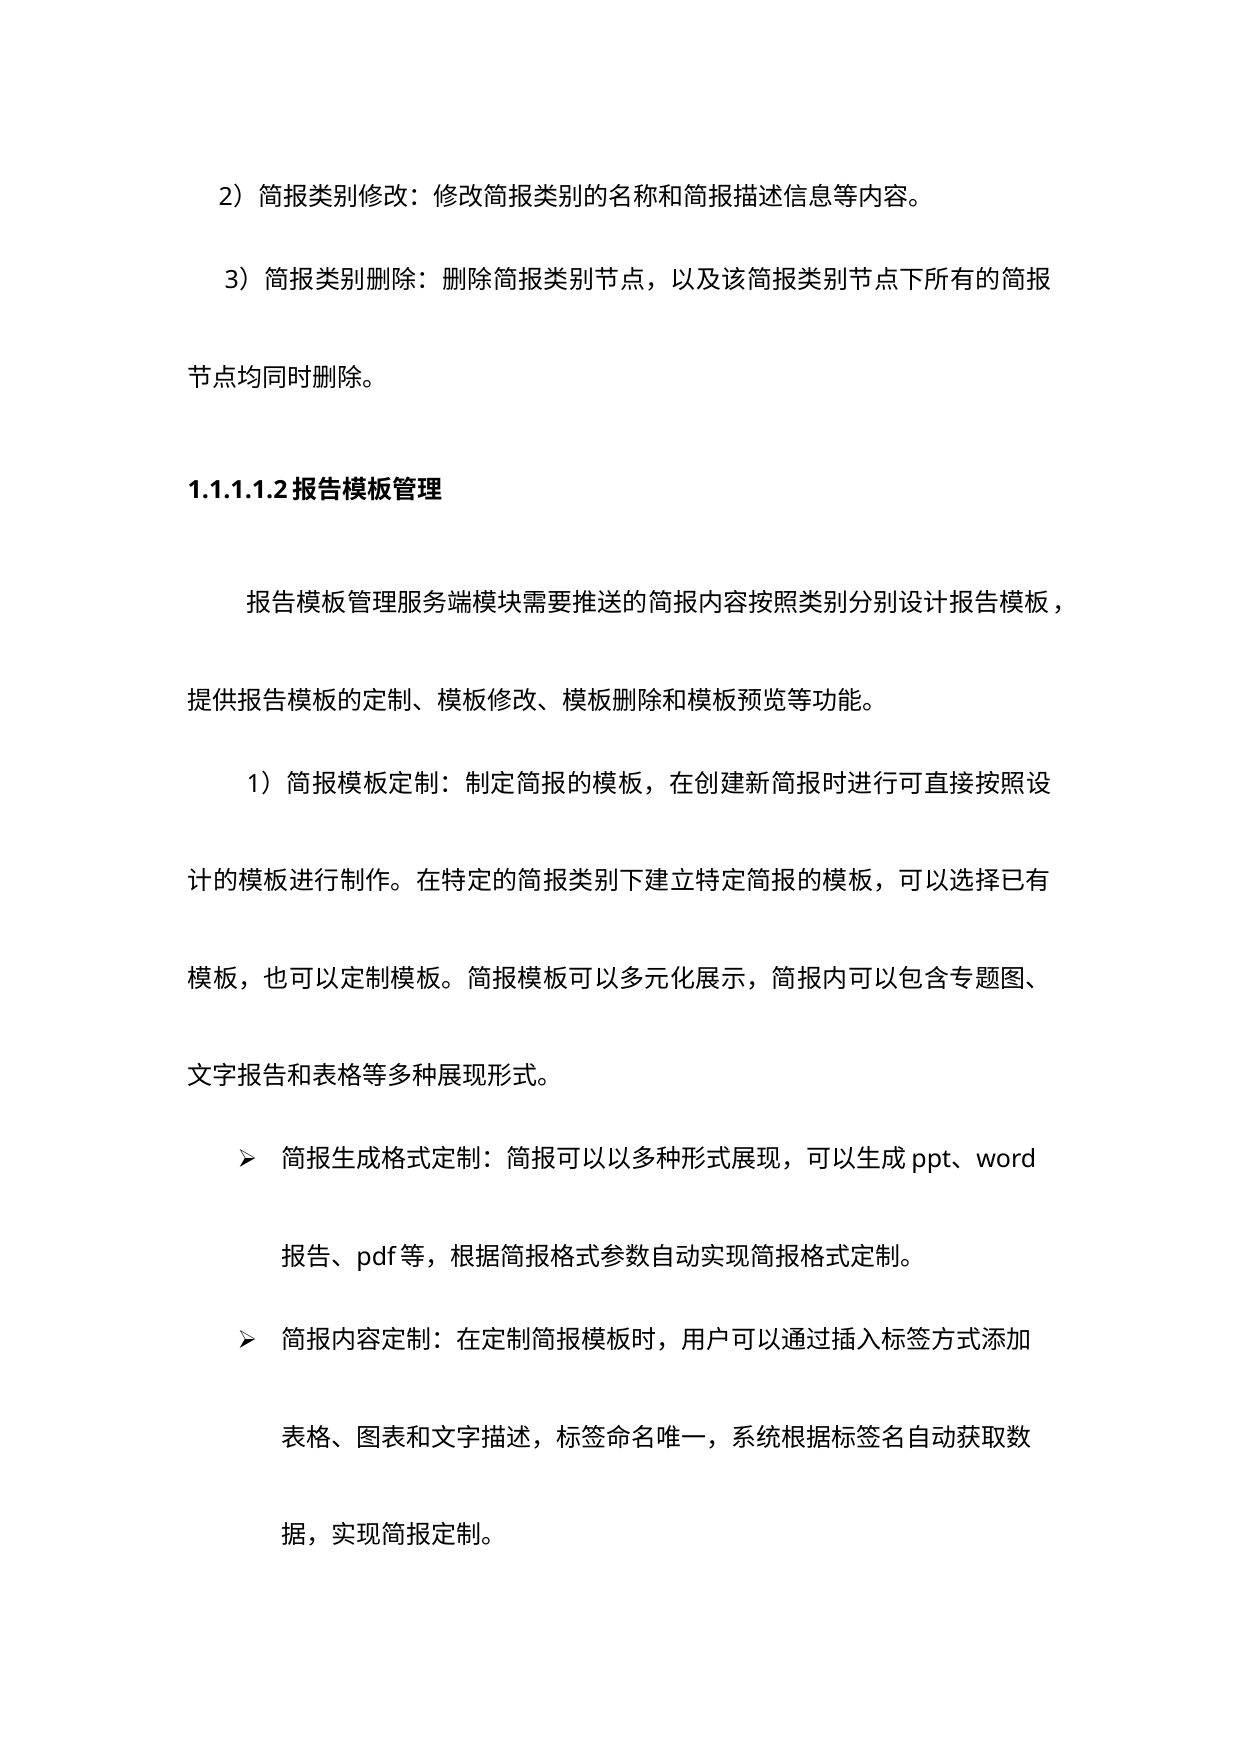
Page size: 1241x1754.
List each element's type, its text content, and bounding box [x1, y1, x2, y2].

text 3）简报类别删除：删除简报类别节点，以及该简报类别节点下所有的简报节点均同时删除。 [187, 245, 1053, 408]
list 简报内容定制：在定制简报模板时，用户可以通过插入标签方式添加表格、图表和文字描述，标签命名唯一，系统根据标签名自动获取数据，实现简报定制。 [237, 1305, 1053, 1565]
subtitle 报告模板管理 [187, 455, 1053, 520]
list 简报生成格式定制：简报可以以多种形式展现，可以生成ppt、word报告、pdf等，根据简报格式参数自动实现简报格式定制。 [237, 1124, 1053, 1287]
text 2）简报类别修改：修改简报类别的名称和简报描述信息等内容。 [187, 162, 1053, 227]
text 报告模板管理服务端模块需要推送的简报内容按照类别分别设计报告模板，提供报告模板的定制、模板修改、模板删除和模板预览等功能。 [187, 568, 1053, 731]
text 1）简报模板定制：制定简报的模板，在创建新简报时进行可直接按照设计的模板进行制作。在特定的简报类别下建立特定简报的模板，可以选择已有模板，也可以定制模板。简报模板可以多元化展示，简报内可以包含专题图、文字报告和表格等多种展现形式。 [187, 749, 1053, 1106]
